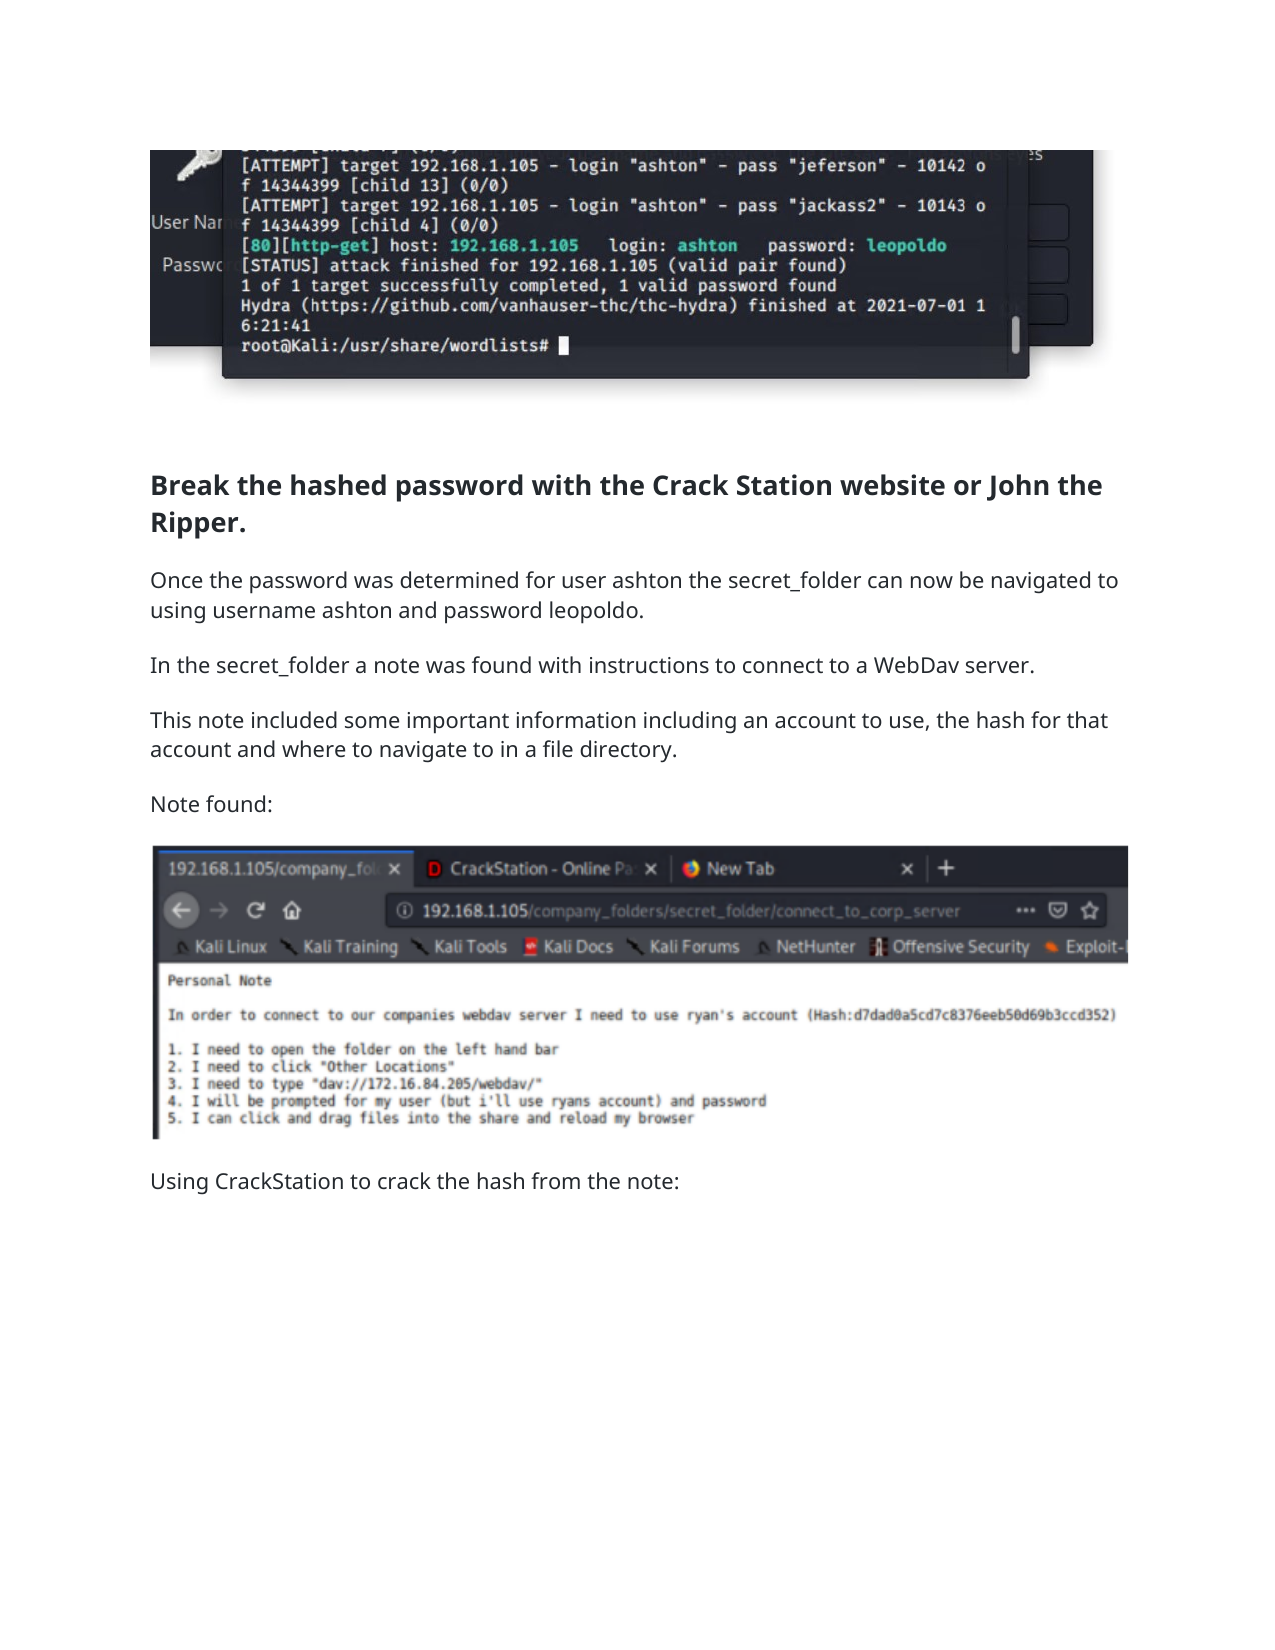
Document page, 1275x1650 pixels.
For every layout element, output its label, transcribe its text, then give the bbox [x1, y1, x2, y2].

picture [150, 844, 1129, 1141]
text This note included some important information including an account to use, the hash for that account and where to navigate to in a file directory. [150, 705, 1125, 764]
picture [150, 150, 1125, 429]
text Once the password was determined for user ashton the secret_folder can now be navigated to using username ashton and password leopoldo. [150, 565, 1125, 625]
text Break the hashed password with the Crack Station website or John the Ripper. [150, 467, 1125, 540]
text In the secret_folder a note was found with instructions to connect to a WebDav server. [150, 650, 1125, 680]
text Note found: [150, 789, 1125, 819]
text Using CrackStation to crack the hash from the note: [150, 1166, 1125, 1196]
